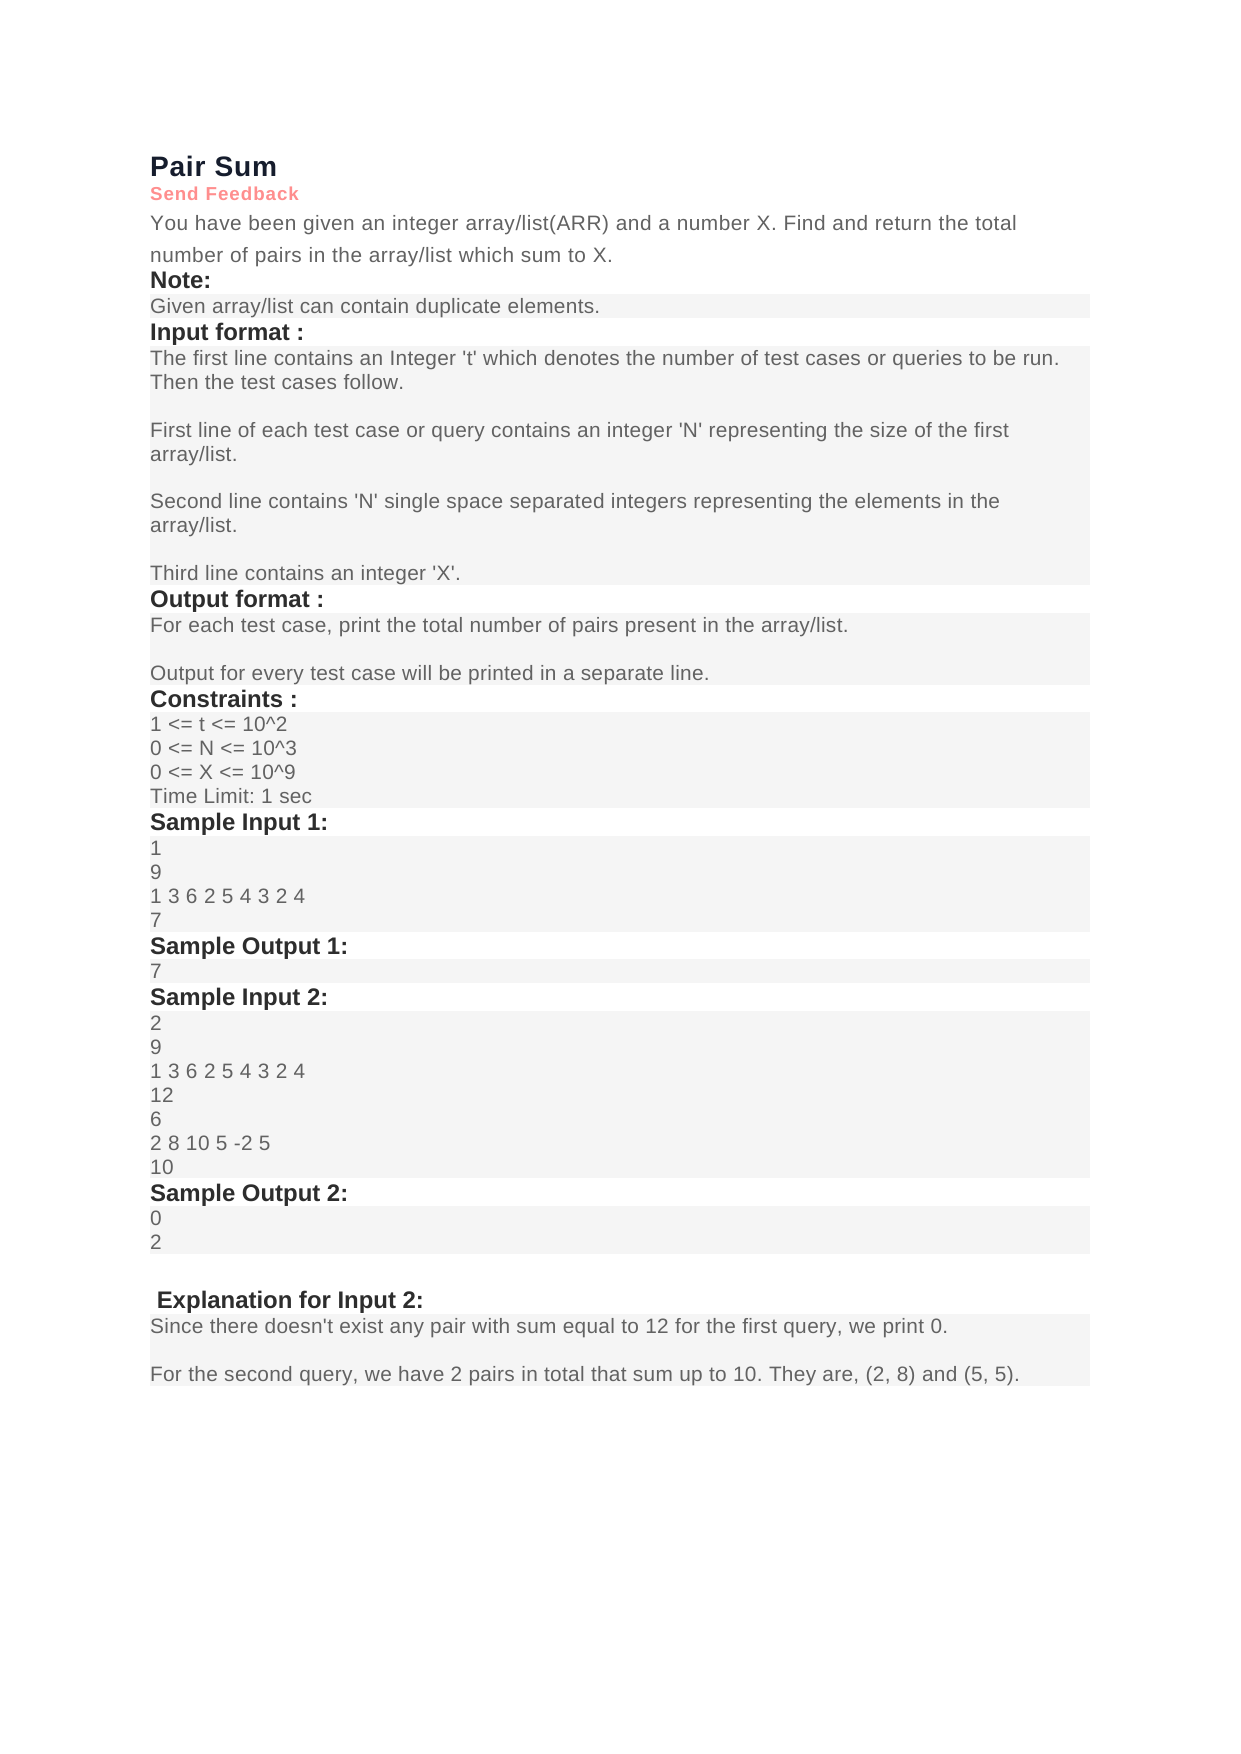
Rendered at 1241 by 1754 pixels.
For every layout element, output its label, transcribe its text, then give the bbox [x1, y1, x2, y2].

text Time Limit: 1 sec [150, 784, 1090, 808]
text 1 <= t <= 10^2 [150, 712, 1090, 736]
text 1 3 6 2 5 4 3 2 4 [150, 884, 1090, 908]
text 2 8 10 5 -2 5 [150, 1131, 1090, 1154]
text Third line contains an integer 'X'. [150, 561, 1090, 585]
text The first line contains an Integer 't' which denotes the number of test cases or queries to be run. Then the test cases follow. [150, 346, 1090, 393]
text You have been given an integer array/list(ARR) and a number X. Find and return the total number of pairs in the array/list which sum to X. [150, 204, 1090, 266]
text 2 [150, 1011, 1090, 1035]
text Output format : [150, 585, 1090, 613]
text Sample Input 1: [150, 808, 1090, 836]
text 0 <= X <= 10^9 [150, 760, 1090, 784]
text 7 [150, 959, 1090, 983]
text For the second query, we have 2 pairs in total that sum up to 10. They are, (2, 8) and (5, 5). [150, 1362, 1090, 1386]
text 1 3 6 2 5 4 3 2 4 [150, 1059, 1090, 1083]
text 12 [150, 1083, 1090, 1107]
text Explanation for Input 2: [150, 1286, 1090, 1314]
text Given array/list can contain duplicate elements. [150, 294, 1090, 318]
text For each test case, print the total number of pairs present in the array/list. [150, 613, 1090, 637]
text Input format : [150, 318, 1090, 346]
text 1 [150, 836, 1090, 860]
text First line of each test case or query contains an integer 'N' representing the size of the first array/list. [150, 417, 1090, 465]
text 7 [150, 908, 1090, 932]
text 0 <= N <= 10^3 [150, 736, 1090, 760]
text 9 [150, 860, 1090, 884]
text Note: [150, 266, 1090, 294]
text Send Feedback [150, 182, 1090, 204]
text 2 [150, 1230, 1090, 1254]
text Since there doesn't exist any pair with sum equal to 12 for the first query, we print 0. [150, 1314, 1090, 1338]
text 9 [150, 1035, 1090, 1059]
text Second line contains 'N' single space separated integers representing the elements in the array/list. [150, 489, 1090, 537]
text 6 [150, 1107, 1090, 1131]
text 10 [150, 1154, 1090, 1178]
text Sample Output 2: [150, 1178, 1090, 1206]
text Output for every test case will be printed in a separate line. [150, 661, 1090, 685]
text Sample Input 2: [150, 983, 1090, 1011]
text Sample Output 1: [150, 932, 1090, 959]
text Constraints : [150, 685, 1090, 712]
text Pair Sum [150, 150, 1090, 182]
text 0 [150, 1206, 1090, 1230]
